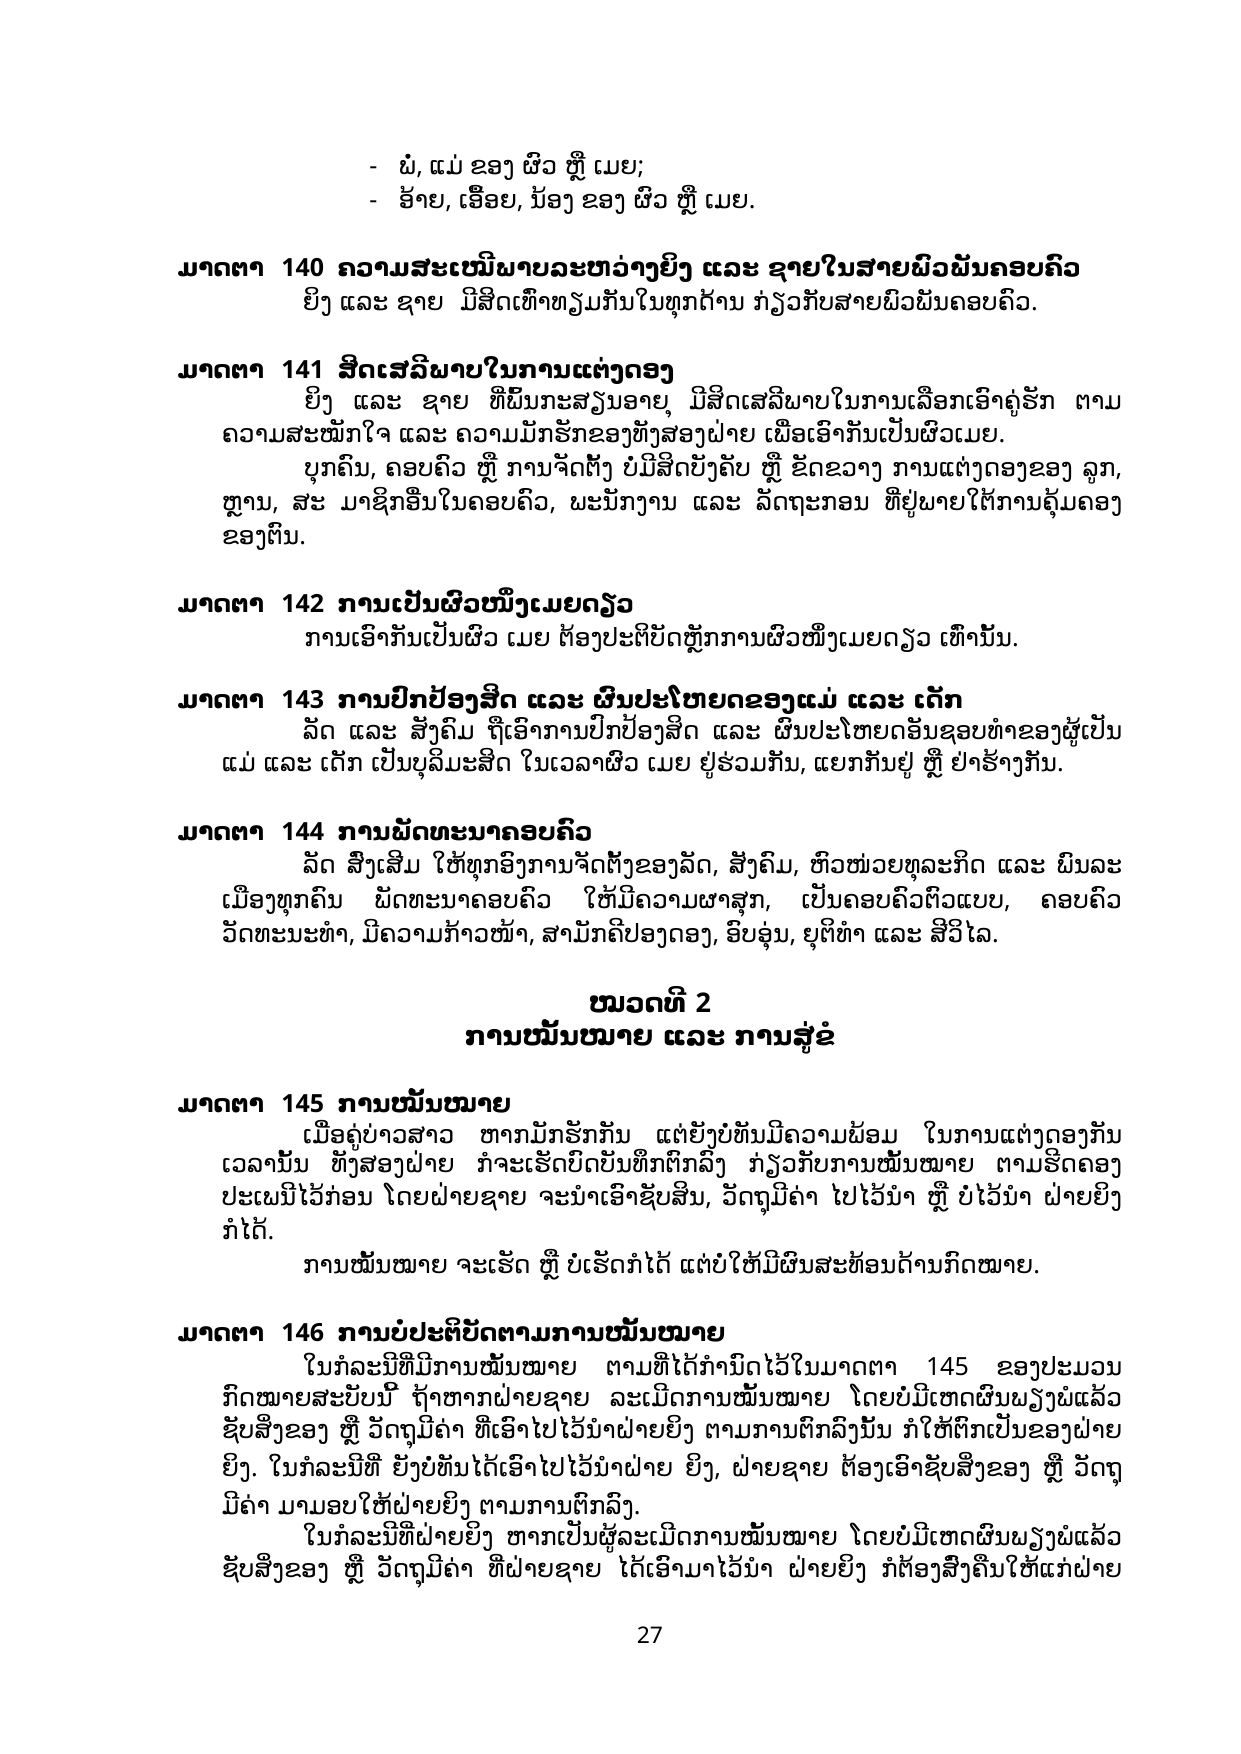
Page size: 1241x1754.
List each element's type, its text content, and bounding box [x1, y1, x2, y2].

subtitle ມາດຕາ 144 ການພັດທະນາຄອບຄົວ [177, 813, 1122, 847]
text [222, 1522, 1122, 1589]
subtitle ມາດຕາ 146 ການບໍ່ປະຕິບັດຕາມການໝັ້ນໝາຍ [177, 1314, 1122, 1349]
text ຍິງ ແລະ ຊາຍ ມີສິດເທົ່າທຽມກັນໃນທຸກດ້ານ ກ່ຽວກັບສາຍພົວພັນຄອບຄົວ. [252, 284, 1122, 318]
subtitle ມາດຕາ 145 ການໝັ້ນໝາຍ [177, 1086, 1122, 1120]
list ພໍ່, ແມ່ ຂອງ ຜົວ ຫຼື ເມຍ; [369, 148, 1122, 182]
subtitle ມາດຕາ 142 ການເປັນຜົວໜຶ່ງເມຍດຽວ [177, 586, 1122, 620]
text ຍິງ ແລະ ຊາຍ ທີ່​ພົ້ນ​ກະ​ສຽນ​ອາ​ຍຸ ມີສິດເສລີພາບໃນການເລືອກເອົາຄູ່ຮັກ ຕາມຄວາມສະໝັກໃຈ ແລະ ຄວາມມັກຮັກຂອງທັງສອງຝ່າຍ ເພື່ອເອົາກັນເປັນຜົວເມຍ. [222, 386, 1122, 449]
subtitle ໝວດທີ 2 ການໝັ້ນໝາຍ ແລະ ການສູ່ຂໍ [177, 983, 1122, 1052]
text ການໝັ້ນໝາຍ ຈະ​ເຮັດ ຫຼື ບໍ່​ເຮັດ​ກໍ​ໄດ້ ແຕ່ບໍ່​ໃຫ້​ມີ​ຜົນ​ສະ​ທ້ອນ​ດ້ານ​ກົດ​ໝາຍ. [222, 1246, 1122, 1281]
text ລັດ ​ສົ່ງ​ເສີມ ​ໃຫ້ທຸກ​ອົງກາ​ນຈັດຕັ້ງຂອງ​ລັດ, ສັງຄົມ, ຫົວໜ່ວຍ​ທຸລະ​ກິດ ​ແລະ ​ພົນລະ​ເມືອງ​ທຸກ​ຄົນ ພັດທະນາ​ຄອບຄົວ ​ໃຫ້​ມີຄວາມຜາສຸກ, ເປັນ​ຄອບຄົວ​ຕົວ​ແບບ, ຄອບຄົວ​ວັດທະນະທຳ, ມີ​ຄວາມກ້າວໜ້າ, ສາ​ມັກຄີປອ​ງດອງ, ອົບ​ອຸ່ນ, ຍຸຕິ​ທຳ ​ແລະ ສີວິ​ໄລ. [222, 847, 1122, 949]
text ລັດ ແລະ ສັງຄົມ ຖືເອົາການປົກປ້ອງສິດ ແລະ ຜົນປະໂຫຍດອັນຊອບທຳຂອງຜູ້ເປັນແມ່ ແລະ ເດັກ ເປັນບຸລິມະສິດ ໃນເວລາຜົວ ເມຍ ຢູ່ຮ່ວມກັນ, ແຍກກັນຢູ່ ຫຼື ຢ່າຮ້າງກັນ. [222, 716, 1122, 779]
text ເມື່ອຄູ່ບ່າວສາວ ຫາກມັກຮັກກັນ ແຕ່ຍັງບໍ່ທັນມີຄວາມພ້ອມ ໃນການແຕ່ງດອງກັນເວລານັ້ນ ທັງສອງຝ່າຍ ກໍຈະເຮັດບົດບັນທຶກຕົກລົງ ກ່ຽວກັບການໝັ້ນໝາຍ ຕາມຮີດຄອງປະເພນີໄວ້ກ່ອນ ໂດຍຝ່າຍຊາຍ ຈະນຳເອົາຊັບສິນ, ວັດຖຸມີຄ່າ ໄປໄວ້ນຳ ຫຼື ບໍ່ໄວ້ນຳ ຝ່າຍຍິງ ກໍໄດ້. [222, 1120, 1122, 1246]
subtitle ມາດຕາ 143 ການປົກປ້ອງສິດ ແລະ ຜົນປະໂຫຍດຂອງແມ່ ແລະ ເດັກ [177, 682, 1122, 716]
text ໃນ​ກໍ​ລະ​ນີ​ທີ່​ມີ​ການໝັ້ນໝາຍ ຕາມ​ທີ່​ໄດ້​ກຳນົດ​​ໄວ້ໃນມາດຕາ 145 ຂອງ​ປະ​ມວນກົດໝາຍ​ສະບັບ​ນີ້ ຖ້າຫາກຝ່າຍຊາຍ ລະເມີດການໝັ້ນໝາຍ ໂດຍບໍ່ມີເຫດຜົນພຽງພໍແລ້ວ ຊັບສິ່ງຂອງ ຫຼື ວັດຖຸມີຄ່າ ທີ່ເອົາໄປໄວ້ນຳຝ່າຍຍິງ ຕາມ​ການຕົກລົງ​ນັ້ນ ກໍໃຫ້ຕົກເປັນຂອງຝ່າຍຍິງ. ໃນກໍລະນີທີ່ ຍັງບໍ່ທັນໄດ້ເອົາໄປໄວ້ນຳຝ່າຍ ຍິງ, ຝ່າຍຊາຍ ຕ້ອງ​ເອົາຊັບ​ສິ່ງຂອງ ຫຼື ວັດຖຸ​ມີຄ່າ ມາມອບໃຫ້ຝ່າຍຍິງ ຕາມການຕົກລົງ. [222, 1349, 1122, 1522]
text ບຸກຄົນ, ຄອບຄົວ ຫຼື ການຈັດຕັ້ງ ບໍ່ມີສິດບັງຄັບ ຫຼື ຂັດຂວາງ ການແຕ່ງດອງຂອງ ລູກ, ຫຼານ, ສະ ມາຊິກອື່ນໃນຄອບຄົວ, ພະນັກງານ ​ແລະ ລັດຖະກອນ ທີ່ຢູ່ພາຍໃຕ້ການຄຸ້ມຄອງຂອງຕົນ. [222, 449, 1122, 552]
list ອ້າຍ, ເອື້ອຍ, ນ້ອງ ຂອງ ຜົວ ຫຼື ເມຍ. [369, 182, 1122, 216]
text ການເອົາກັນເປັນຜົວ ເມຍ ຕ້ອງ​ປະຕິບັດຫຼັກການຜົວໜຶ່ງເມຍດຽວ ເທົ່ານັ້ນ. [252, 620, 1122, 654]
subtitle ມາດຕາ 141 ສິດເສລີພາບໃນການແຕ່ງດອງ [177, 352, 1122, 386]
subtitle ມາດຕາ 140 ຄວາມສະເໝີພາບລະຫວ່າງຍິງ ແລະ ຊາຍໃນສາຍພົວພັນຄອບຄົວ [177, 250, 1122, 284]
